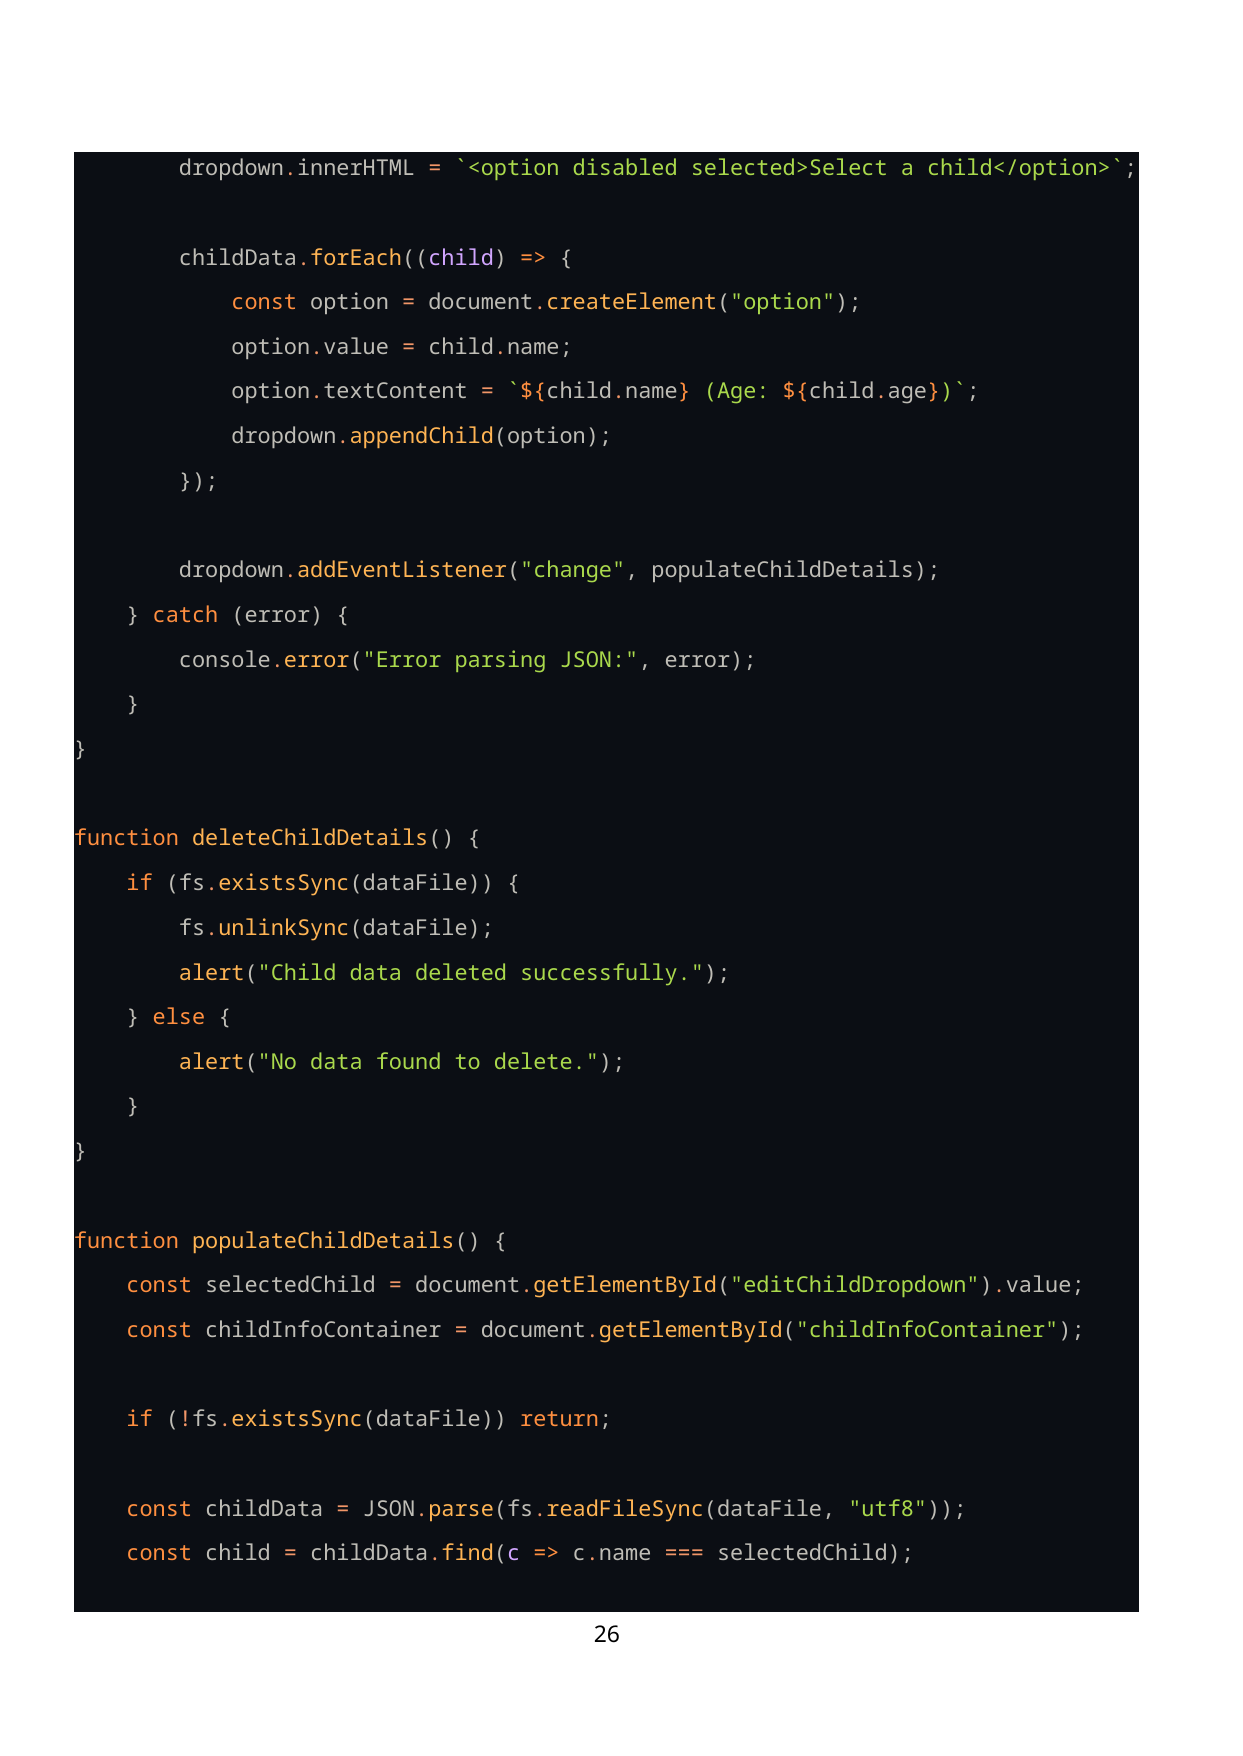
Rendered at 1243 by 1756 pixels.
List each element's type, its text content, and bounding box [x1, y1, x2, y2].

text } [74, 1135, 1139, 1165]
text childData.forEach((child) => { [74, 241, 1139, 271]
text } [74, 733, 1139, 763]
text fs.unlinkSync(dataFile); [74, 912, 1139, 942]
text dropdown.addEventListener("change", populateChildDetails); [74, 554, 1139, 584]
text }); [74, 465, 1139, 495]
text function deleteChildDetails() { [74, 822, 1139, 852]
text const childData = JSON.parse(fs.readFileSync(dataFile, "utf8")); [74, 1493, 1139, 1522]
text const child = childData.find(c => c.name === selectedChild); [74, 1537, 1139, 1567]
text alert("Child data deleted successfully."); [74, 956, 1139, 986]
text const childInfoContainer = document.getElementById("childInfoContainer"); [74, 1314, 1139, 1344]
text } catch (error) { [74, 599, 1139, 629]
text dropdown.innerHTML = `<option disabled selected>Select a child</option>`; [74, 152, 1139, 182]
text const option = document.createElement("option"); [74, 286, 1139, 316]
text const selectedChild = document.getElementById("editChildDropdown").value; [74, 1269, 1139, 1299]
text option.textContent = `${child.name} (Age: ${child.age})`; [74, 376, 1139, 405]
text option.value = child.name; [74, 331, 1139, 361]
text console.error("Error parsing JSON:", error); [74, 644, 1139, 673]
text } [74, 688, 1139, 718]
text } [74, 1091, 1139, 1120]
text alert("No data found to delete."); [74, 1046, 1139, 1076]
text if (fs.existsSync(dataFile)) { [74, 867, 1139, 897]
text if (!fs.existsSync(dataFile)) return; [74, 1403, 1139, 1433]
text function populateChildDetails() { [74, 1224, 1139, 1254]
text dropdown.appendChild(option); [74, 420, 1139, 450]
text } else { [74, 1001, 1139, 1031]
